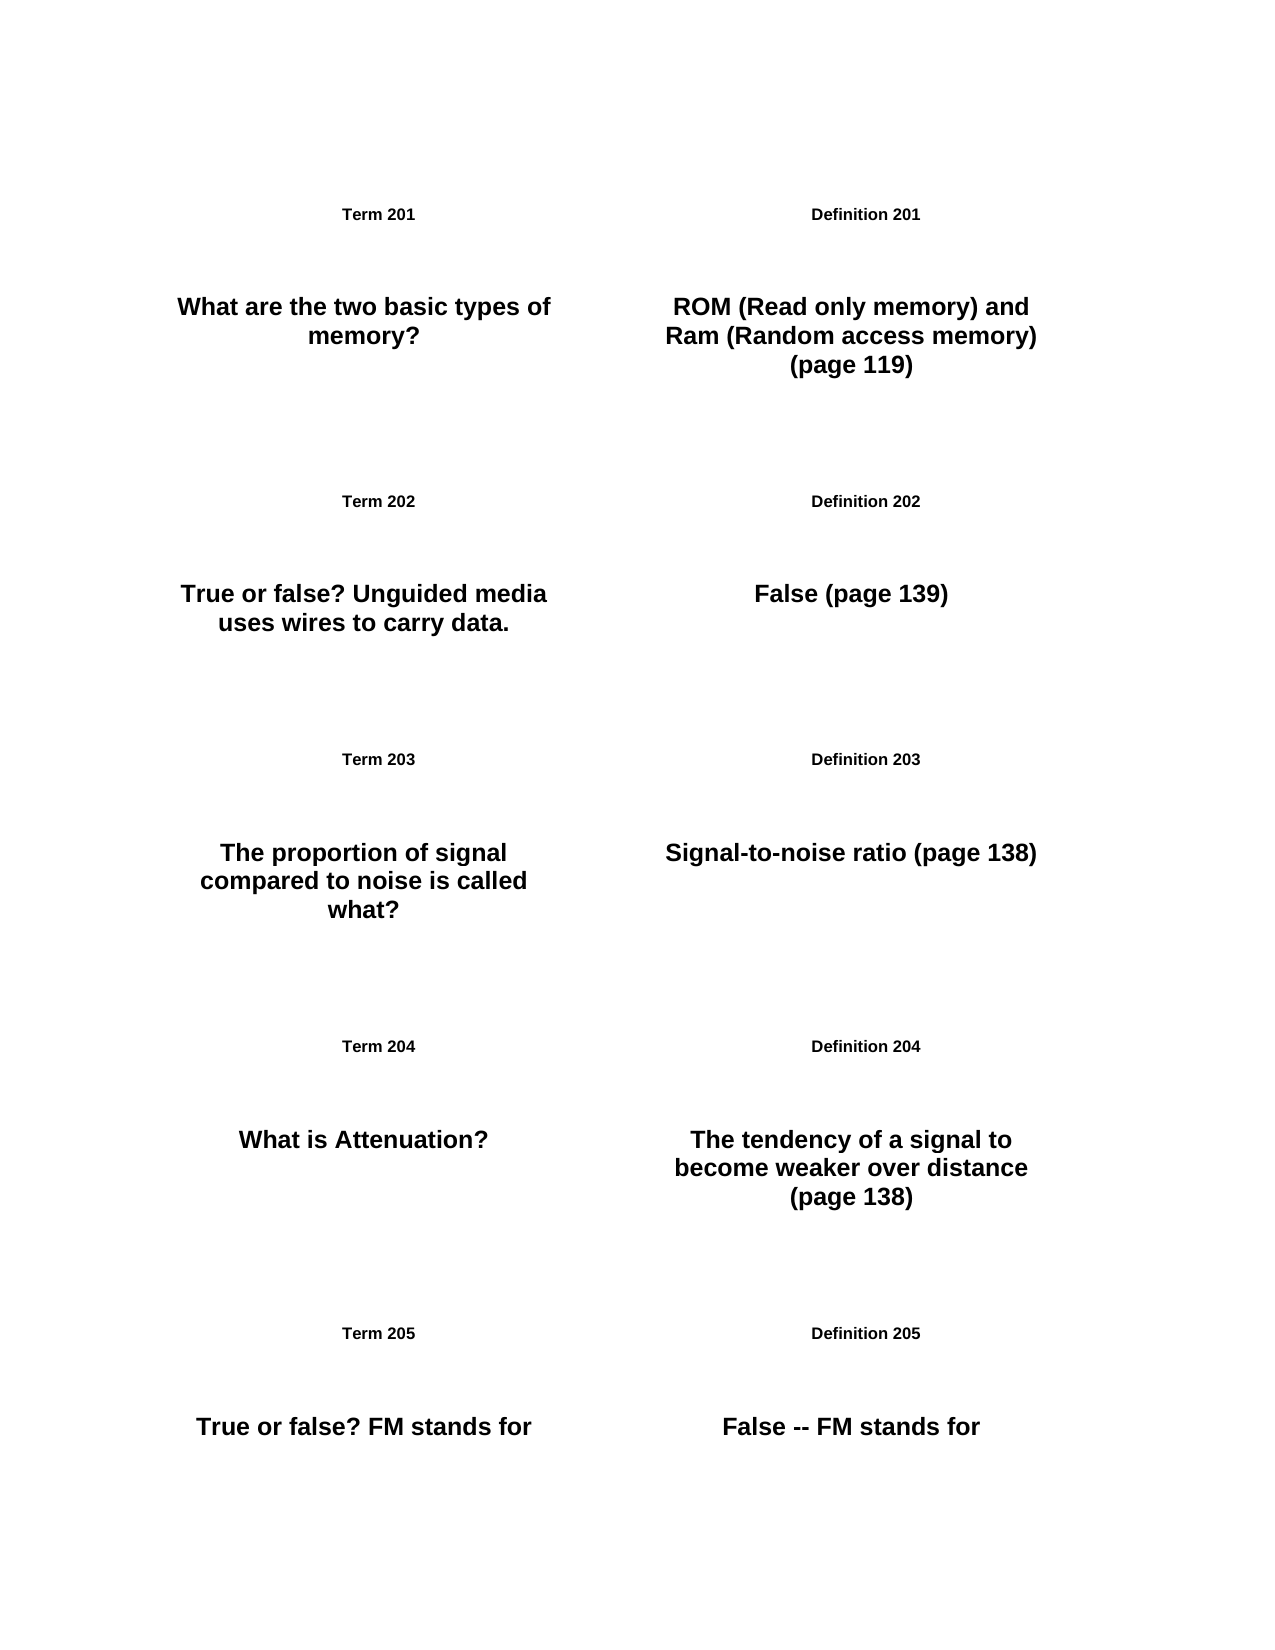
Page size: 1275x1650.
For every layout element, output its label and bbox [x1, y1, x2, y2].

table_header [626, 1269, 1114, 1472]
table_header [139, 1269, 626, 1472]
table_header [626, 437, 1114, 670]
table_header [139, 150, 626, 412]
table_header [626, 150, 1114, 412]
table_header [139, 982, 626, 1244]
table_header [626, 695, 1114, 957]
table_header [139, 695, 626, 957]
table_header [626, 982, 1114, 1244]
table_header [139, 437, 626, 670]
